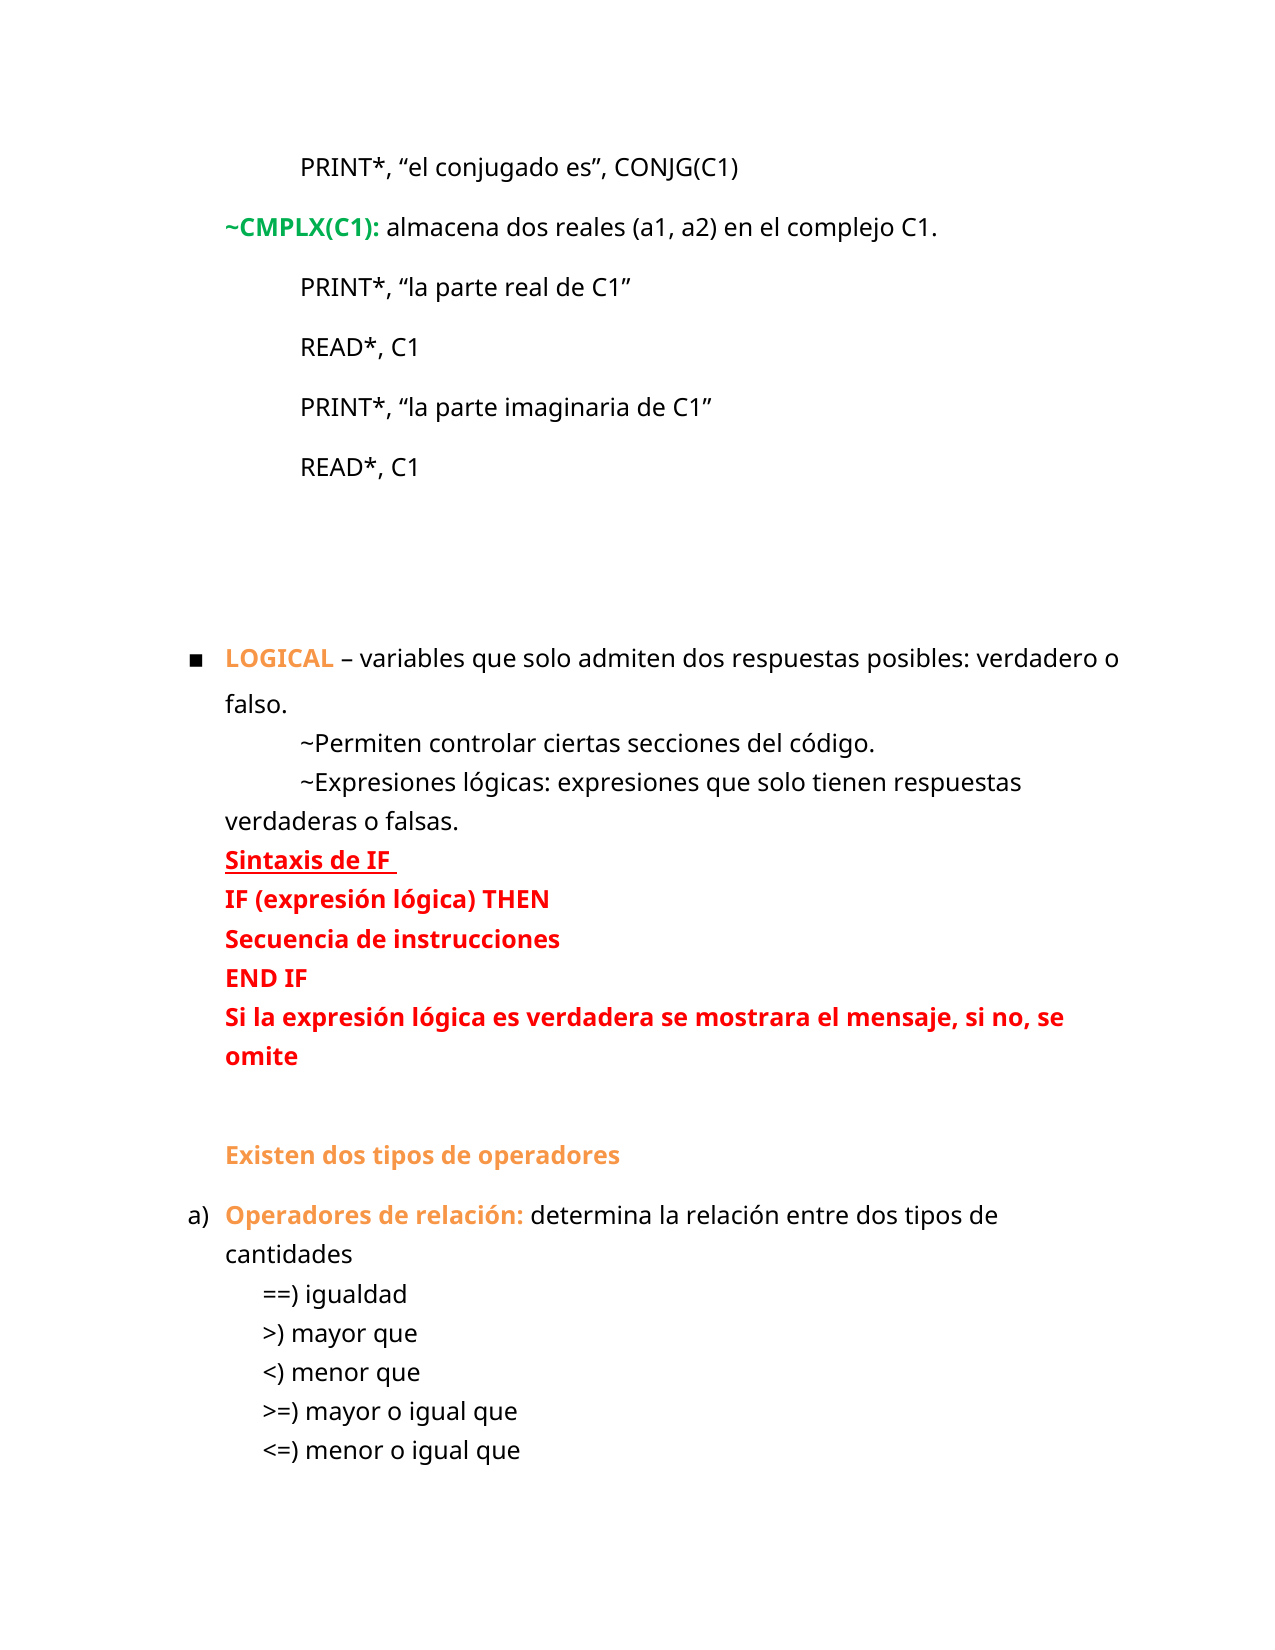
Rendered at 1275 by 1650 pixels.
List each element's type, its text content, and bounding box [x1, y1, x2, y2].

text READ*, C1 [150, 330, 1125, 364]
text READ*, C1 [150, 450, 1125, 484]
text ~Permiten controlar ciertas secciones del código. [225, 726, 1125, 759]
text Existen dos tipos de operadores [150, 1138, 1125, 1172]
text ~CMPLX(C1): almacena dos reales (a1, a2) en el complejo C1. [150, 210, 1125, 244]
text IF (expresión lógica) THEN [225, 882, 1125, 916]
text >) mayor que [262, 1316, 1125, 1349]
list LOGICAL – variables que solo admiten dos respuestas posibles: verdadero o falso. [187, 630, 1125, 720]
text Secuencia de instrucciones [225, 921, 1125, 955]
text PRINT*, “el conjugado es”, CONJG(C1) [150, 150, 1125, 184]
text Sintaxis de IF [225, 843, 1125, 877]
list Operadores de relación: determina la relación entre dos tipos de cantidades [187, 1198, 1125, 1271]
text >=) mayor o igual que [262, 1394, 1125, 1428]
text ~Expresiones lógicas: expresiones que solo tienen respuestas verdaderas o falsas. [225, 765, 1125, 838]
text Si la expresión lógica es verdadera se mostrara el mensaje, si no, se omite [225, 1000, 1125, 1073]
text <=) menor o igual que [262, 1433, 1125, 1467]
text PRINT*, “la parte imaginaria de C1” [150, 390, 1125, 424]
text <) menor que [262, 1355, 1125, 1389]
text ==) igualdad [262, 1276, 1125, 1310]
text PRINT*, “la parte real de C1” [150, 270, 1125, 304]
text END IF [225, 961, 1125, 994]
